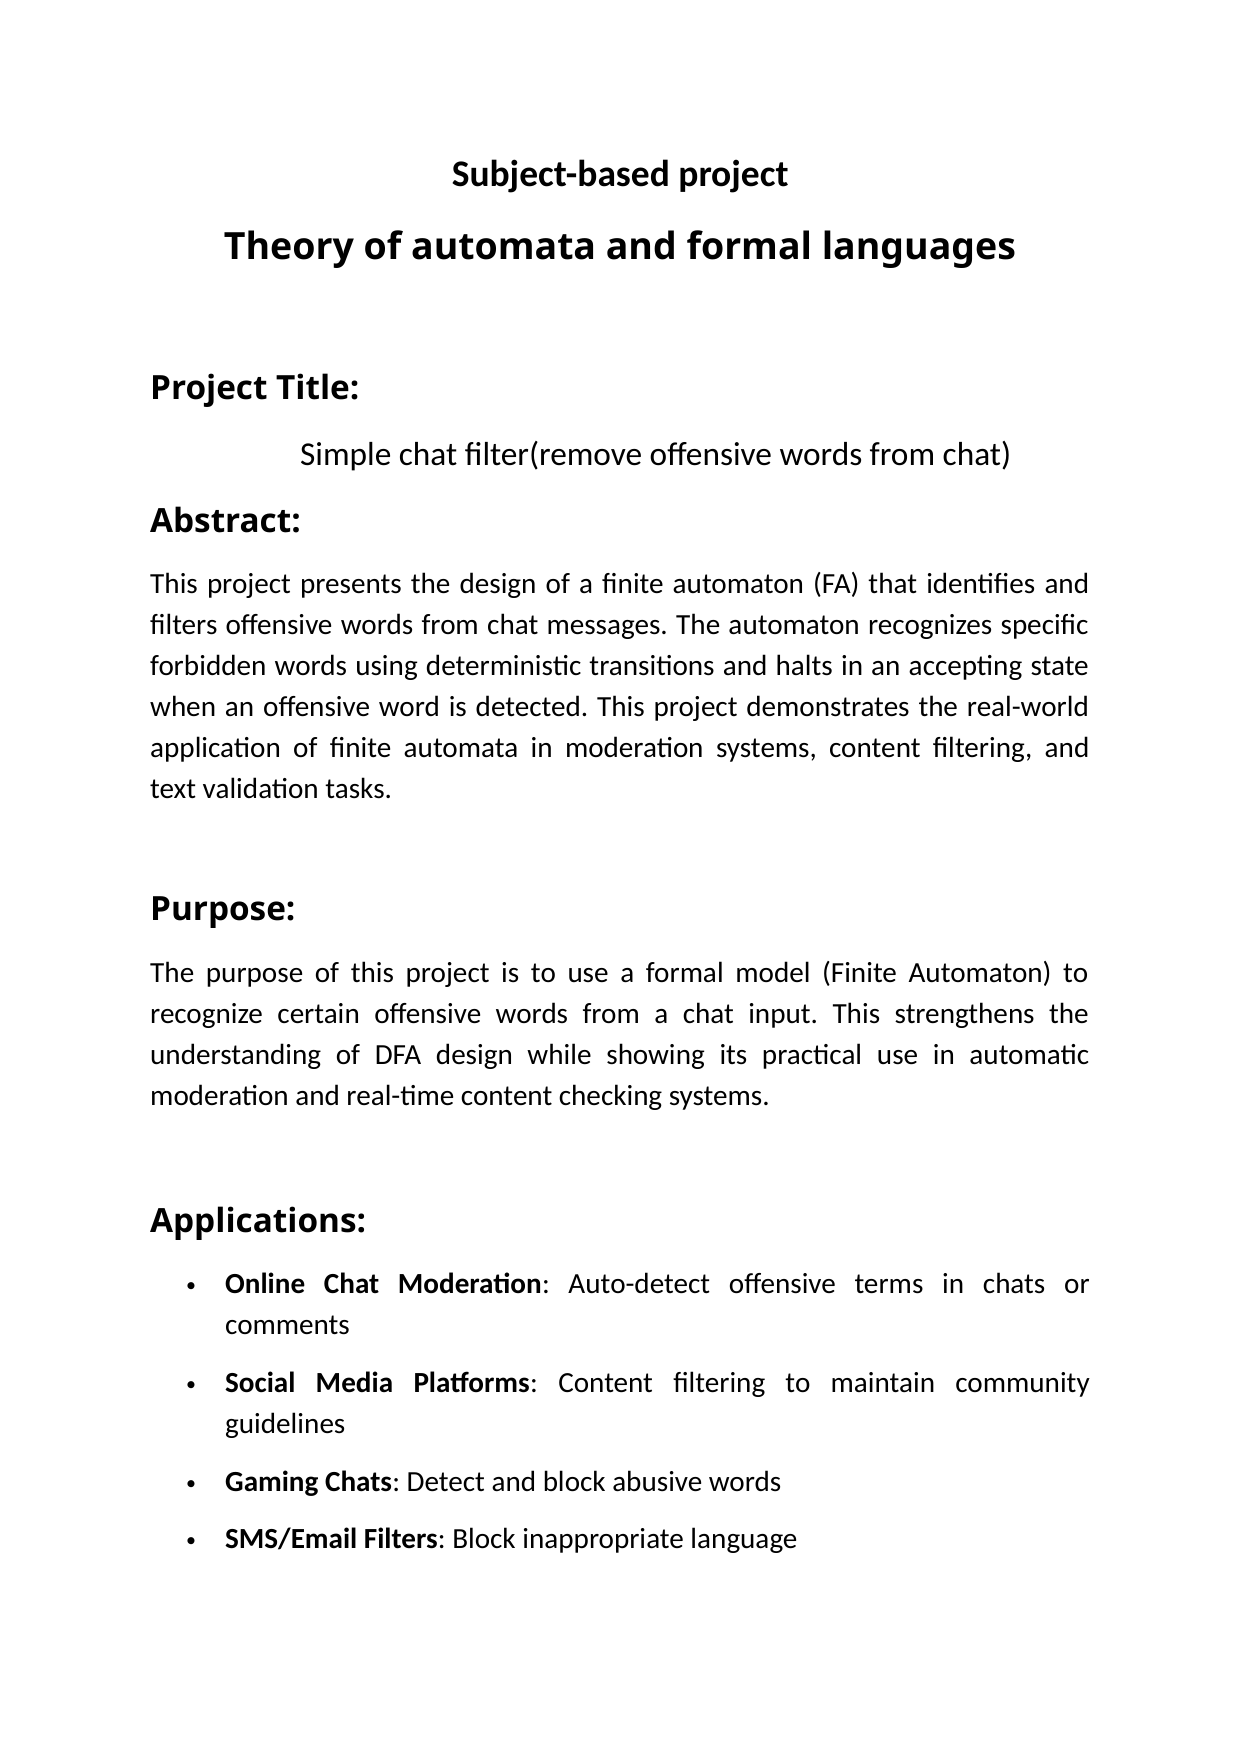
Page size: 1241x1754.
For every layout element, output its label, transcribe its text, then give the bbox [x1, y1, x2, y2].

text Simple chat filter(remove offensive words from chat) [150, 433, 1090, 474]
text Applications: [150, 1197, 1090, 1242]
text The purpose of this project is to use a formal model (Finite Automaton) to recognize certain offensive words from a chat input. This strengthens the understanding of DFA design while showing its practical use in automatic moderation and real-time content checking systems. [150, 954, 1090, 1112]
list Online Chat Moderation: Auto-detect offensive terms in chats or comments [187, 1266, 1090, 1342]
list Gaming Chats: Detect and block abusive words [187, 1463, 1090, 1498]
text Abstract: [150, 496, 1090, 542]
text Subject-based project [150, 150, 1090, 196]
text Theory of automata and formal languages [150, 219, 1090, 270]
text Project Title: [150, 364, 1090, 409]
text This project presents the design of a finite automaton (FA) that identifies and filters offensive words from chat messages. The automaton recognizes specific forbidden words using deterministic transitions and halts in an accepting state when an offensive word is detected. This project demonstrates the real-world application of finite automata in moderation systems, content filtering, and text validation tasks. [150, 565, 1090, 806]
text Purpose: [150, 885, 1090, 931]
list Social Media Platforms: Content filtering to maintain community guidelines [187, 1364, 1090, 1441]
list SMS/Email Filters: Block inappropriate language [187, 1520, 1090, 1556]
